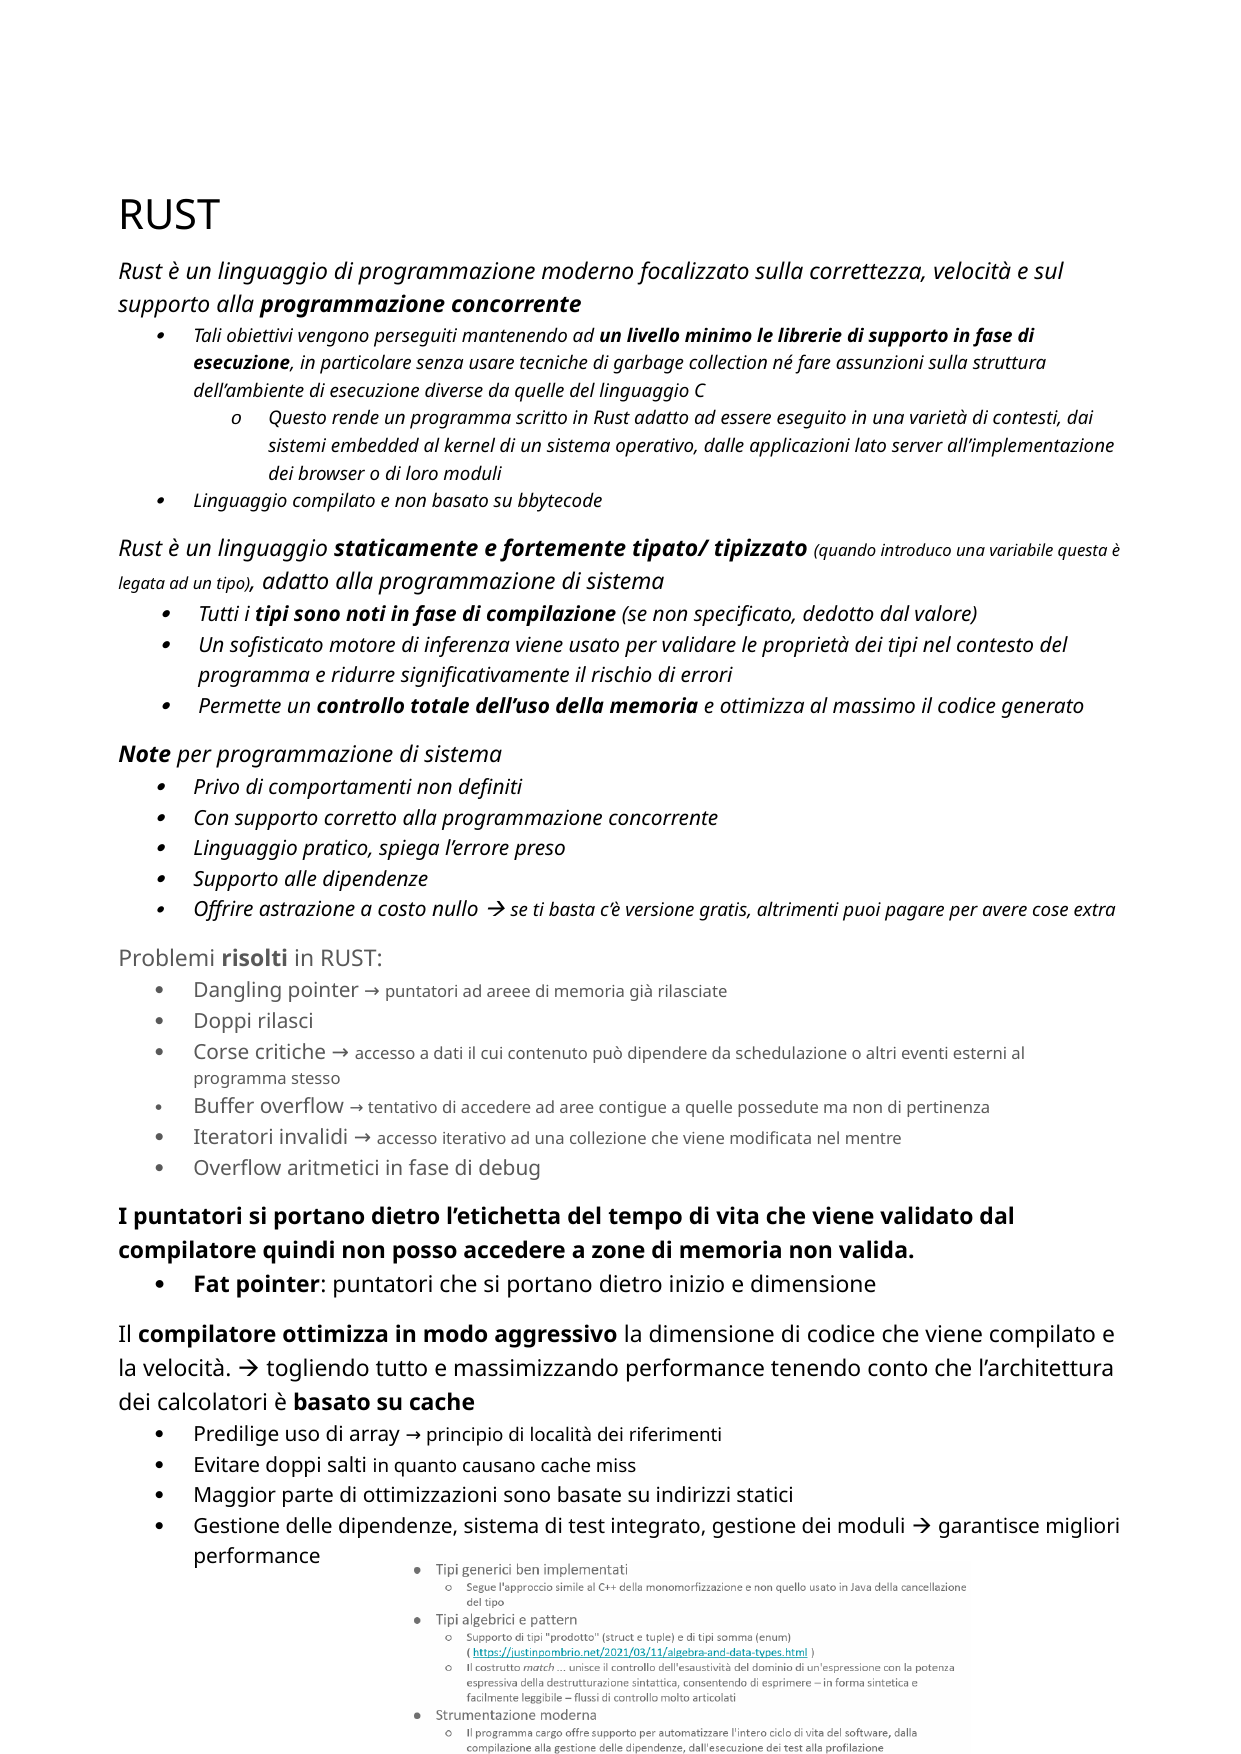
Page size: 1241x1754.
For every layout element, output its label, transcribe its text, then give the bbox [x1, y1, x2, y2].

text Rust è un linguaggio di programmazione moderno focalizzato sulla correttezza, velocità e sul supporto alla programmazione concorrente [118, 255, 1122, 320]
list Iteratori invalidi → accesso iterativo ad una collezione che viene modificata nel mentre [156, 1122, 1122, 1151]
text I puntatori si portano dietro l’etichetta del tempo di vita che viene validato dal compilatore quindi non posso accedere a zone di memoria non valida. [118, 1200, 1122, 1265]
list Questo rende un programma scritto in Rust adatto ad essere eseguito in una varietà di contesti, dai sistemi embedded al kernel di un sistema operativo, dalle applicazioni lato server all’implementazione dei browser o di loro moduli [231, 405, 1122, 485]
list Overflow aritmetici in fase di debug [156, 1153, 1122, 1181]
list Predilige uso di array → principio di località dei riferimenti [156, 1419, 1122, 1448]
list Doppi rilasci [156, 1006, 1122, 1034]
list Supporto alle dipendenze [156, 864, 1122, 892]
text Note per programmazione di sistema [118, 738, 1122, 769]
list Tali obiettivi vengono perseguiti mantenendo ad un livello minimo le librerie di supporto in fase di esecuzione, in particolare senza usare tecniche di garbage collection né fare assunzioni sulla struttura dell’ambiente di esecuzione diverse da quelle del linguaggio C [156, 322, 1122, 403]
text Rust è un linguaggio staticamente e fortemente tipato/ tipizzato (quando introduco una variabile questa è legata ad un tipo), adatto alla programmazione di sistema [118, 532, 1122, 597]
list Offrire astrazione a costo nullo se ti basta c’è versione gratis, altrimenti puoi pagare per avere cose extra [156, 894, 1122, 923]
subtitle RUST [118, 185, 1122, 242]
list Tutti i tipi sono noti in fase di compilazione (se non specificato, dedotto dal valore) [161, 599, 1122, 627]
list Evitare doppi salti in quanto causano cache miss [156, 1450, 1122, 1478]
list Linguaggio pratico, spiega l’errore preso [156, 833, 1122, 862]
list Dangling pointer → puntatori ad areee di memoria già rilasciate [156, 976, 1122, 1004]
list Permette un controllo totale dell’uso della memoria e ottimizza al massimo il codice generato [161, 691, 1122, 719]
list Buffer overflow → tentativo di accedere ad aree contigue a quelle possedute ma non di pertinenza [156, 1091, 1122, 1120]
picture [410, 1561, 972, 1754]
list Privo di comportamenti non definiti [156, 772, 1122, 800]
list Corse critiche → accesso a dati il cui contenuto può dipendere da schedulazione o altri eventi esterni al programma stesso [156, 1037, 1122, 1090]
list Con supporto corretto alla programmazione concorrente [156, 803, 1122, 831]
list Maggior parte di ottimizzazioni sono basate su indirizzi statici [156, 1480, 1122, 1509]
list Un sofisticato motore di inferenza viene usato per validare le proprietà dei tipi nel contesto del programma e ridurre significativamente il rischio di errori [161, 630, 1122, 689]
list Linguaggio compilato e non basato su bbytecode [156, 487, 1122, 513]
text Il compilatore ottimizza in modo aggressivo la dimensione di codice che viene compilato e la velocità. togliendo tutto e massimizzando performance tenendo conto che l’architettura dei calcolatori è basato su cache [118, 1318, 1122, 1417]
list Fat pointer: puntatori che si portano dietro inizio e dimensione [156, 1267, 1122, 1299]
text Problemi risolti in RUST: [118, 942, 1122, 973]
list Gestione delle dipendenze, sistema di test integrato, gestione dei moduli garantisce migliori performance [156, 1511, 1122, 1570]
